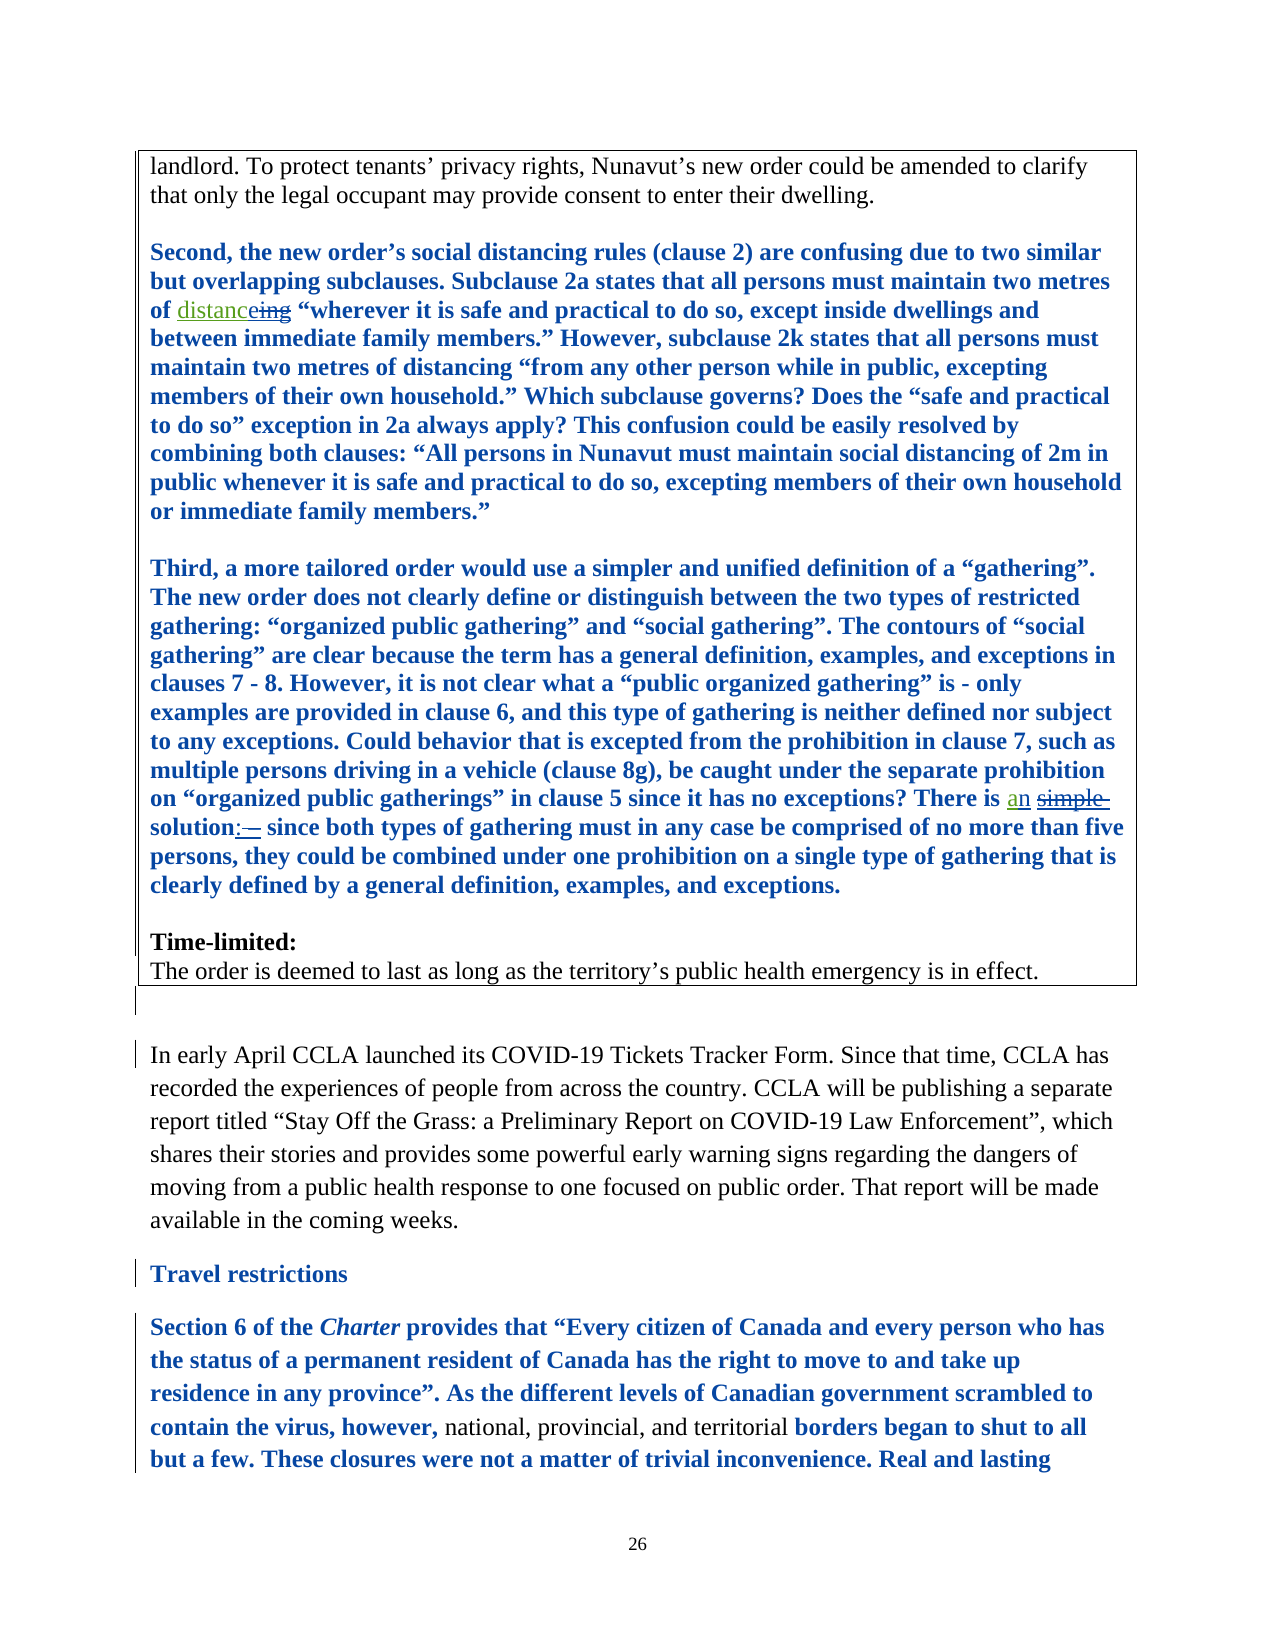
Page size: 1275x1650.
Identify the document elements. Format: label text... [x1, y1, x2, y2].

text Travel restrictions [150, 1259, 1125, 1287]
text In early April CCLA launched its COVID-19 Tickets Tracker Form. Since that time, CCLA has recorded the experiences of people from across the country. CCLA will be publishing a separate report titled “Stay Off the Grass: a Preliminary Report on COVID-19 Law Enforcement”, which shares their stories and provides some powerful early warning signs regarding the dangers of moving from a public health response to one focused on public order. That report will be made available in the coming weeks. [150, 1040, 1125, 1233]
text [150, 1312, 1125, 1473]
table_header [139, 151, 1136, 985]
